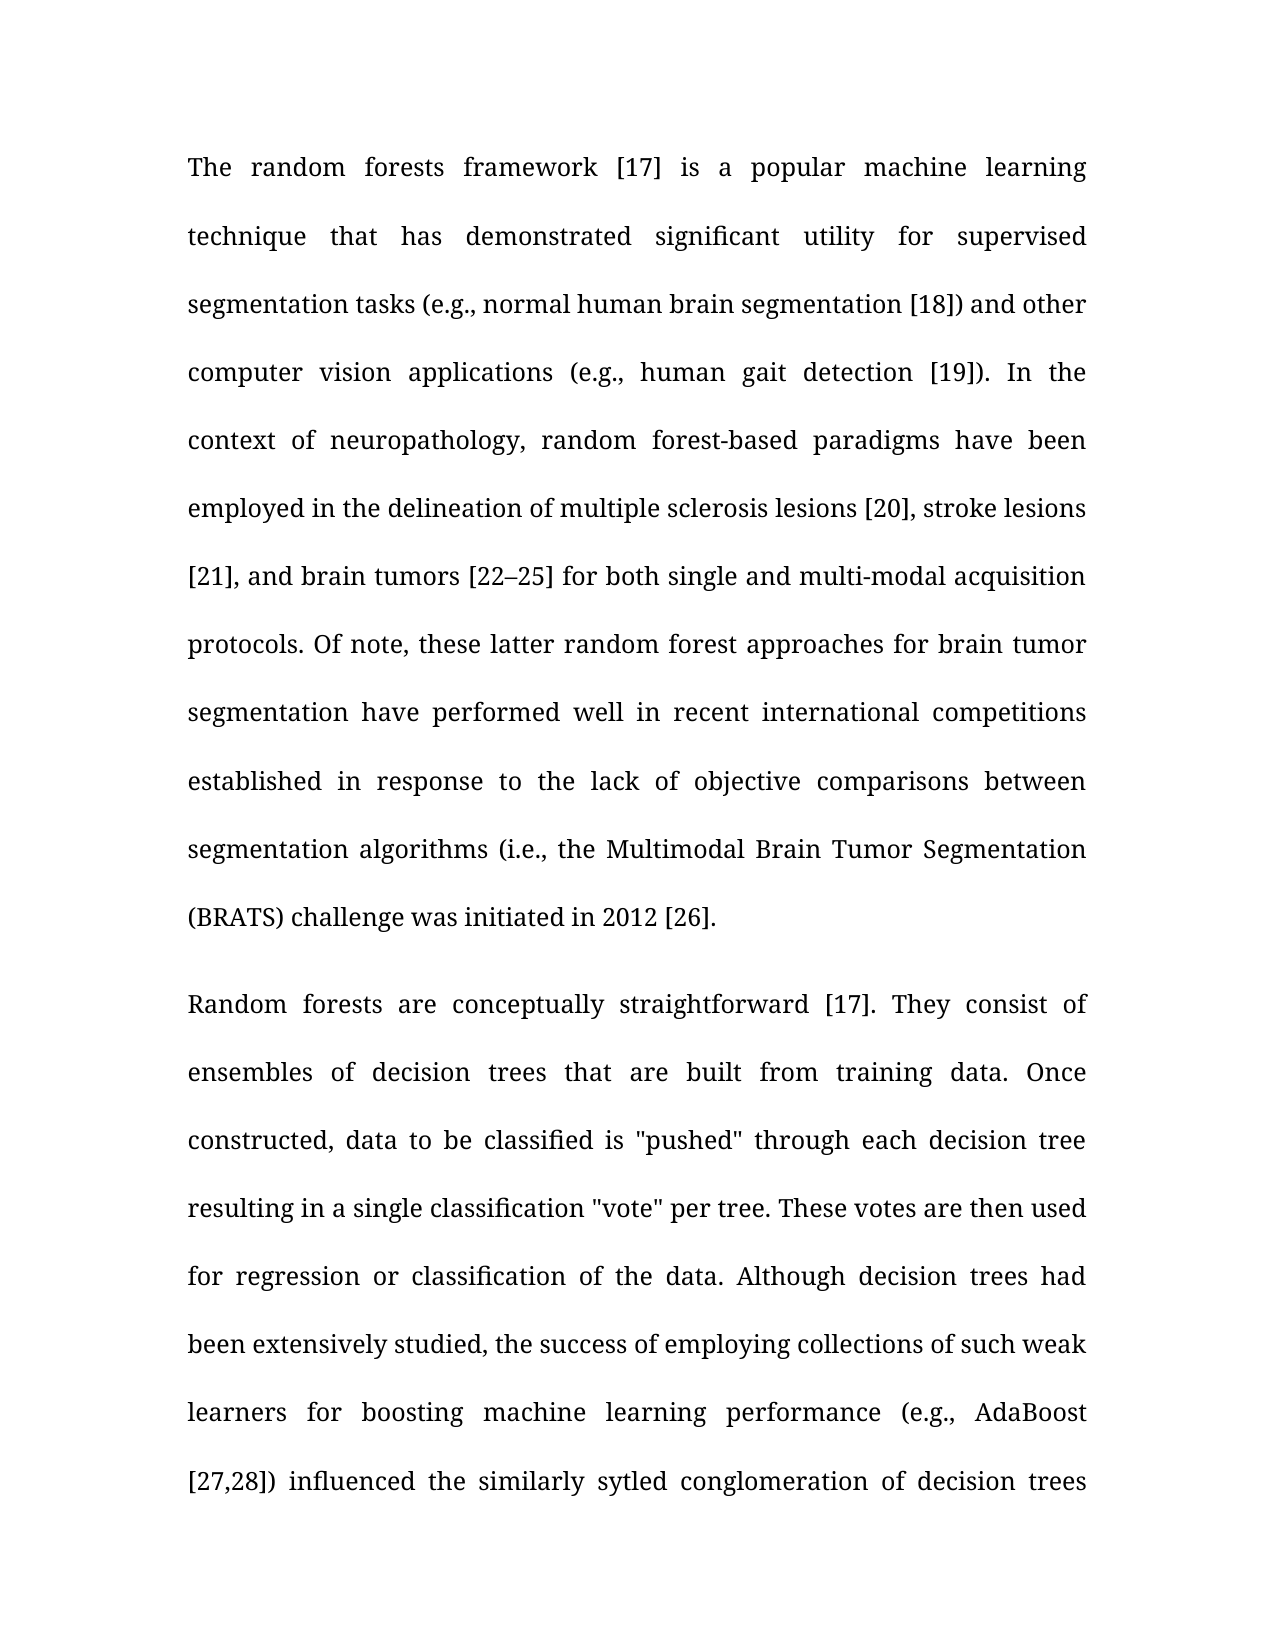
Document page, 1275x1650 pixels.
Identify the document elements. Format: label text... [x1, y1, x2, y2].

text The random forests framework [17] is a popular machine learning technique that has demonstrated significant utility for supervised segmentation tasks (e.g., normal human brain segmentation [18]) and other computer vision applications (e.g., human gait detection [19]). In the context of neuropathology, random forest-based paradigms have been employed in the delineation of multiple sclerosis lesions [20], stroke lesions [21], and brain tumors [22–25] for both single and multi-modal acquisition protocols. Of note, these latter random forest approaches for brain tumor segmentation have performed well in recent international competitions established in response to the lack of objective comparisons between segmentation algorithms (i.e., the Multimodal Brain Tumor Segmentation (BRATS) challenge was initiated in 2012 [26]. [187, 150, 1087, 933]
